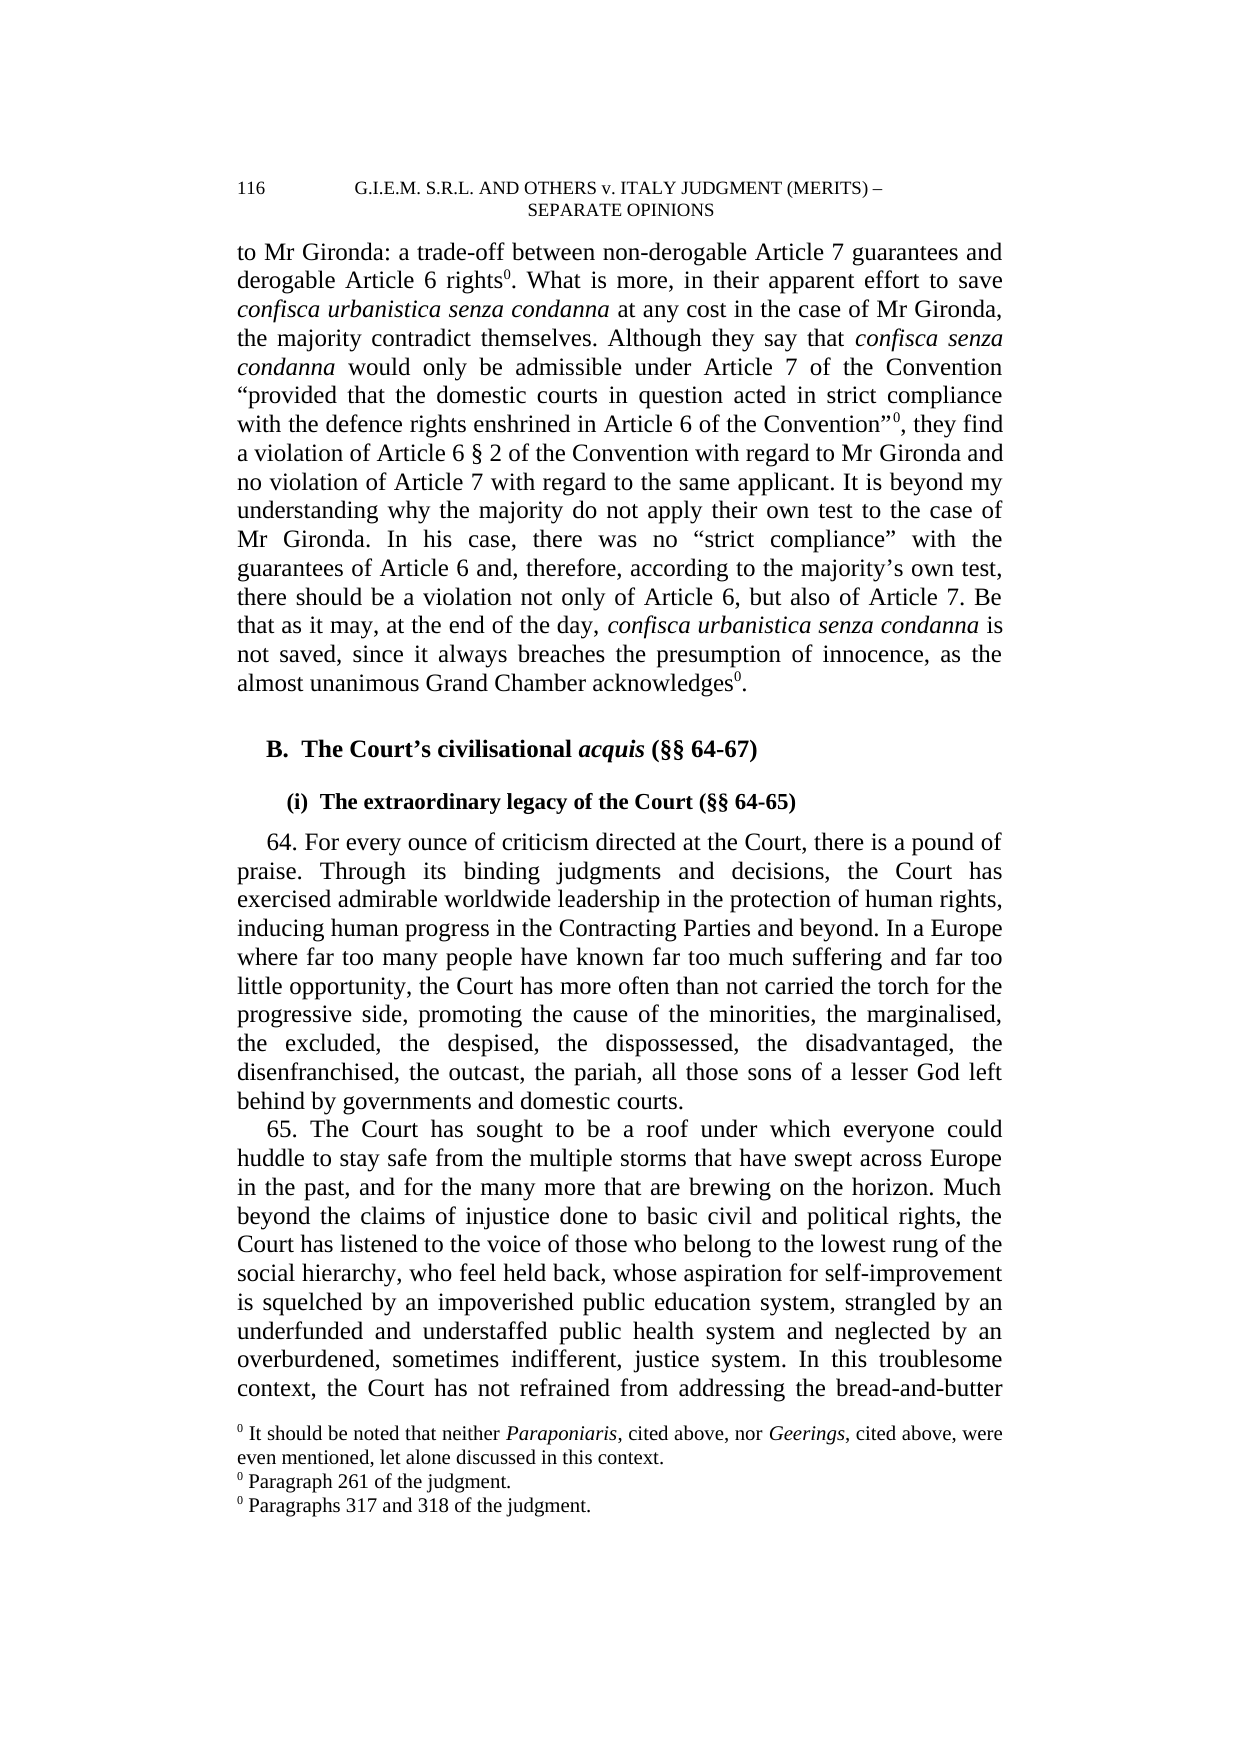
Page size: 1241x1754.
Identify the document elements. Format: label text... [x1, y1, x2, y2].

text B. The Court’s civilisational acquis (§§ 64-67) [266, 734, 1003, 763]
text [237, 1114, 1003, 1402]
text (i) The extraordinary legacy of the Court (§§ 64-65) [286, 788, 1003, 814]
text 63. In this misguided spirit, the majority go so far as to admit the inadmissible in a State governed by the rule of law when applying Article 7 to Mr Gironda: a trade-off between non-derogable Article 7 guarantees and derogable Article 6 rights. What is more, in their apparent effort to save confisca urbanistica senza condanna at any cost in the case of Mr Gironda, the majority contradict themselves. Although they say that confisca senza condanna would only be admissible under Article 7 of the Convention “provided that the domestic courts in question acted in strict compliance with the defence rights enshrined in Article 6 of the Convention”, they find a violation of Article 6 § 2 of the Convention with regard to Mr Gironda and no violation of Article 7 with regard to the same applicant. It is beyond my understanding why the majority do not apply their own test to the case of Mr Gironda. In his case, there was no “strict compliance” with the guarantees of Article 6 and, therefore, according to the majority’s own test, there should be a violation not only of Article 6, but also of Article 7. Be that as it may, at the end of the day, confisca urbanistica senza condanna is not saved, since it always breaches the presumption of innocence, as the almost unanimous Grand Chamber acknowledges. [237, 237, 1003, 697]
text 64. For every ounce of criticism directed at the Court, there is a pound of praise. Through its binding judgments and decisions, the Court has exercised admirable worldwide leadership in the protection of human rights, inducing human progress in the Contracting Parties and beyond. In a Europe where far too many people have known far too much suffering and far too little opportunity, the Court has more often than not carried the torch for the progressive side, promoting the cause of the minorities, the marginalised, the excluded, the despised, the dispossessed, the disadvantaged, the disenfranchised, the outcast, the pariah, all those sons of a lesser God left behind by governments and domestic courts. [237, 827, 1003, 1114]
